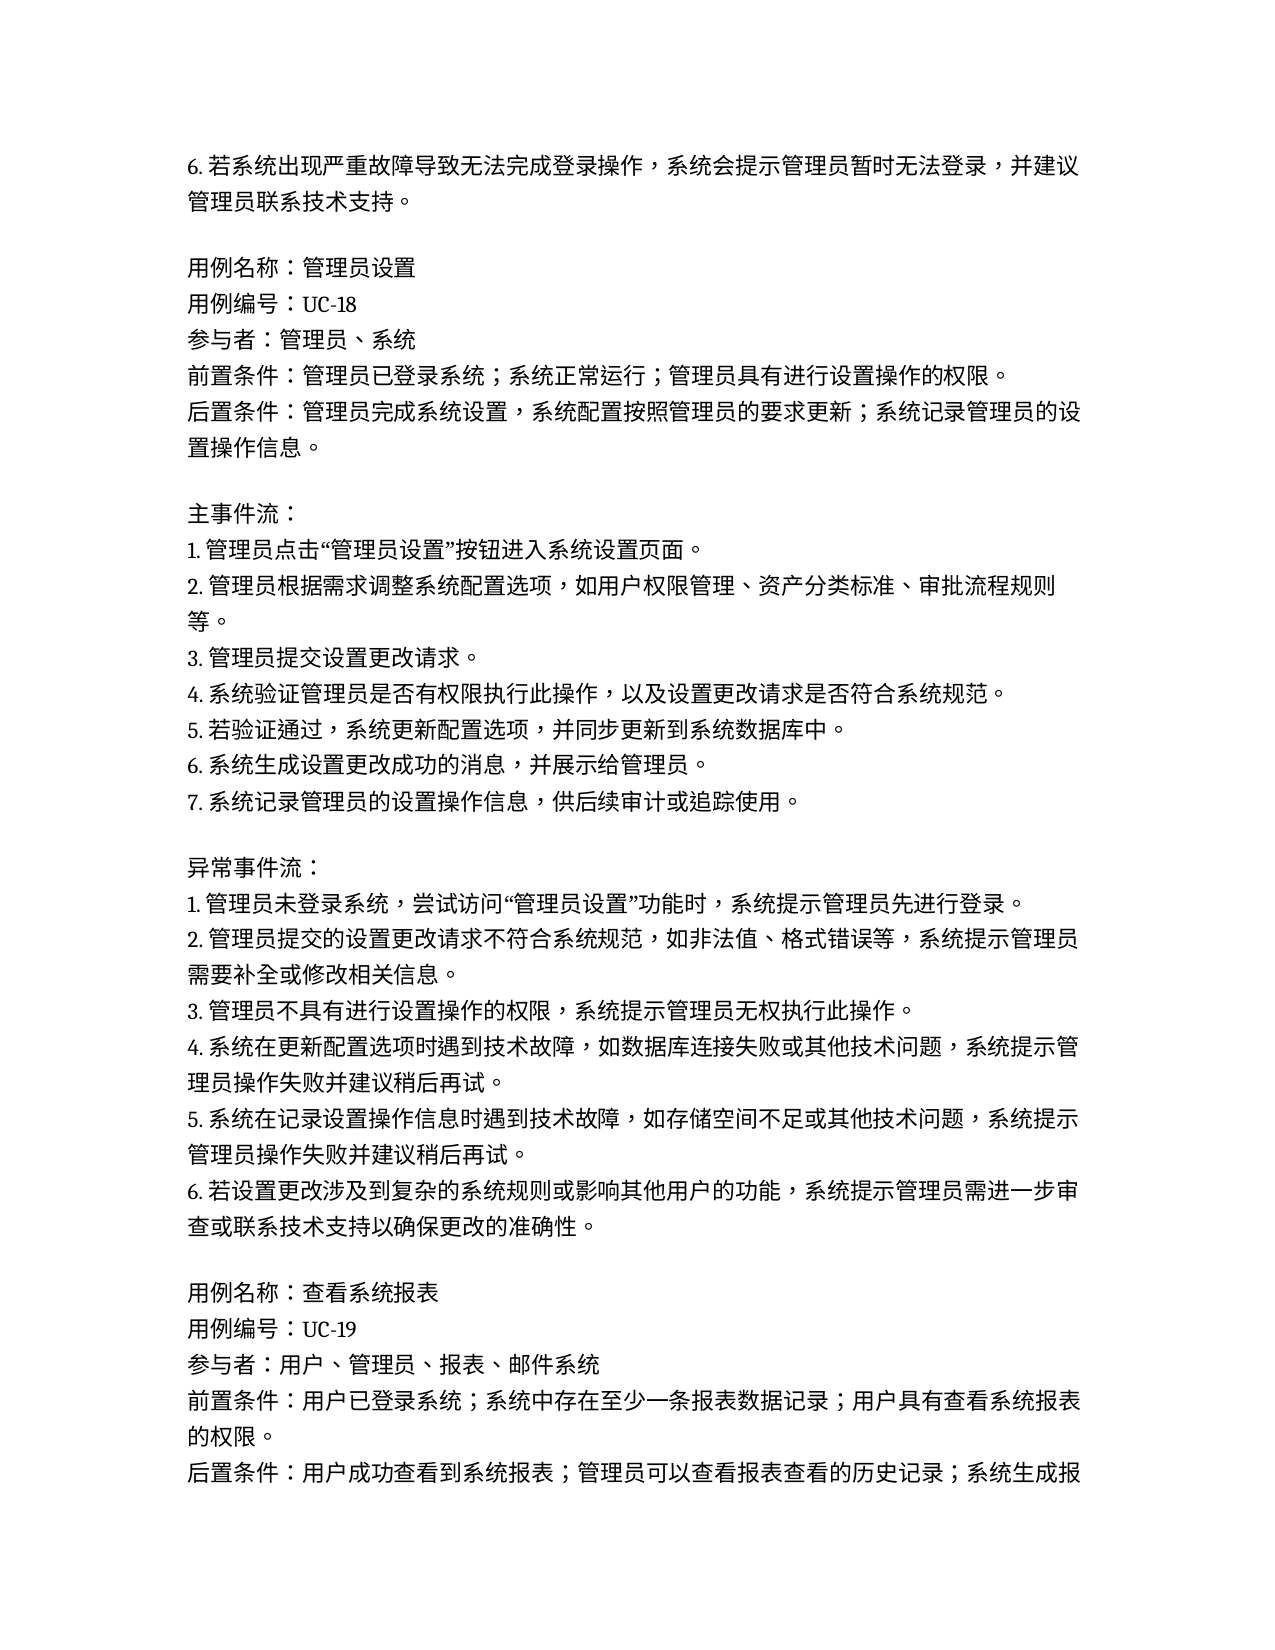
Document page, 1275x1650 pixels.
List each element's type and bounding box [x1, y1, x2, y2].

text [187, 150, 1087, 1488]
